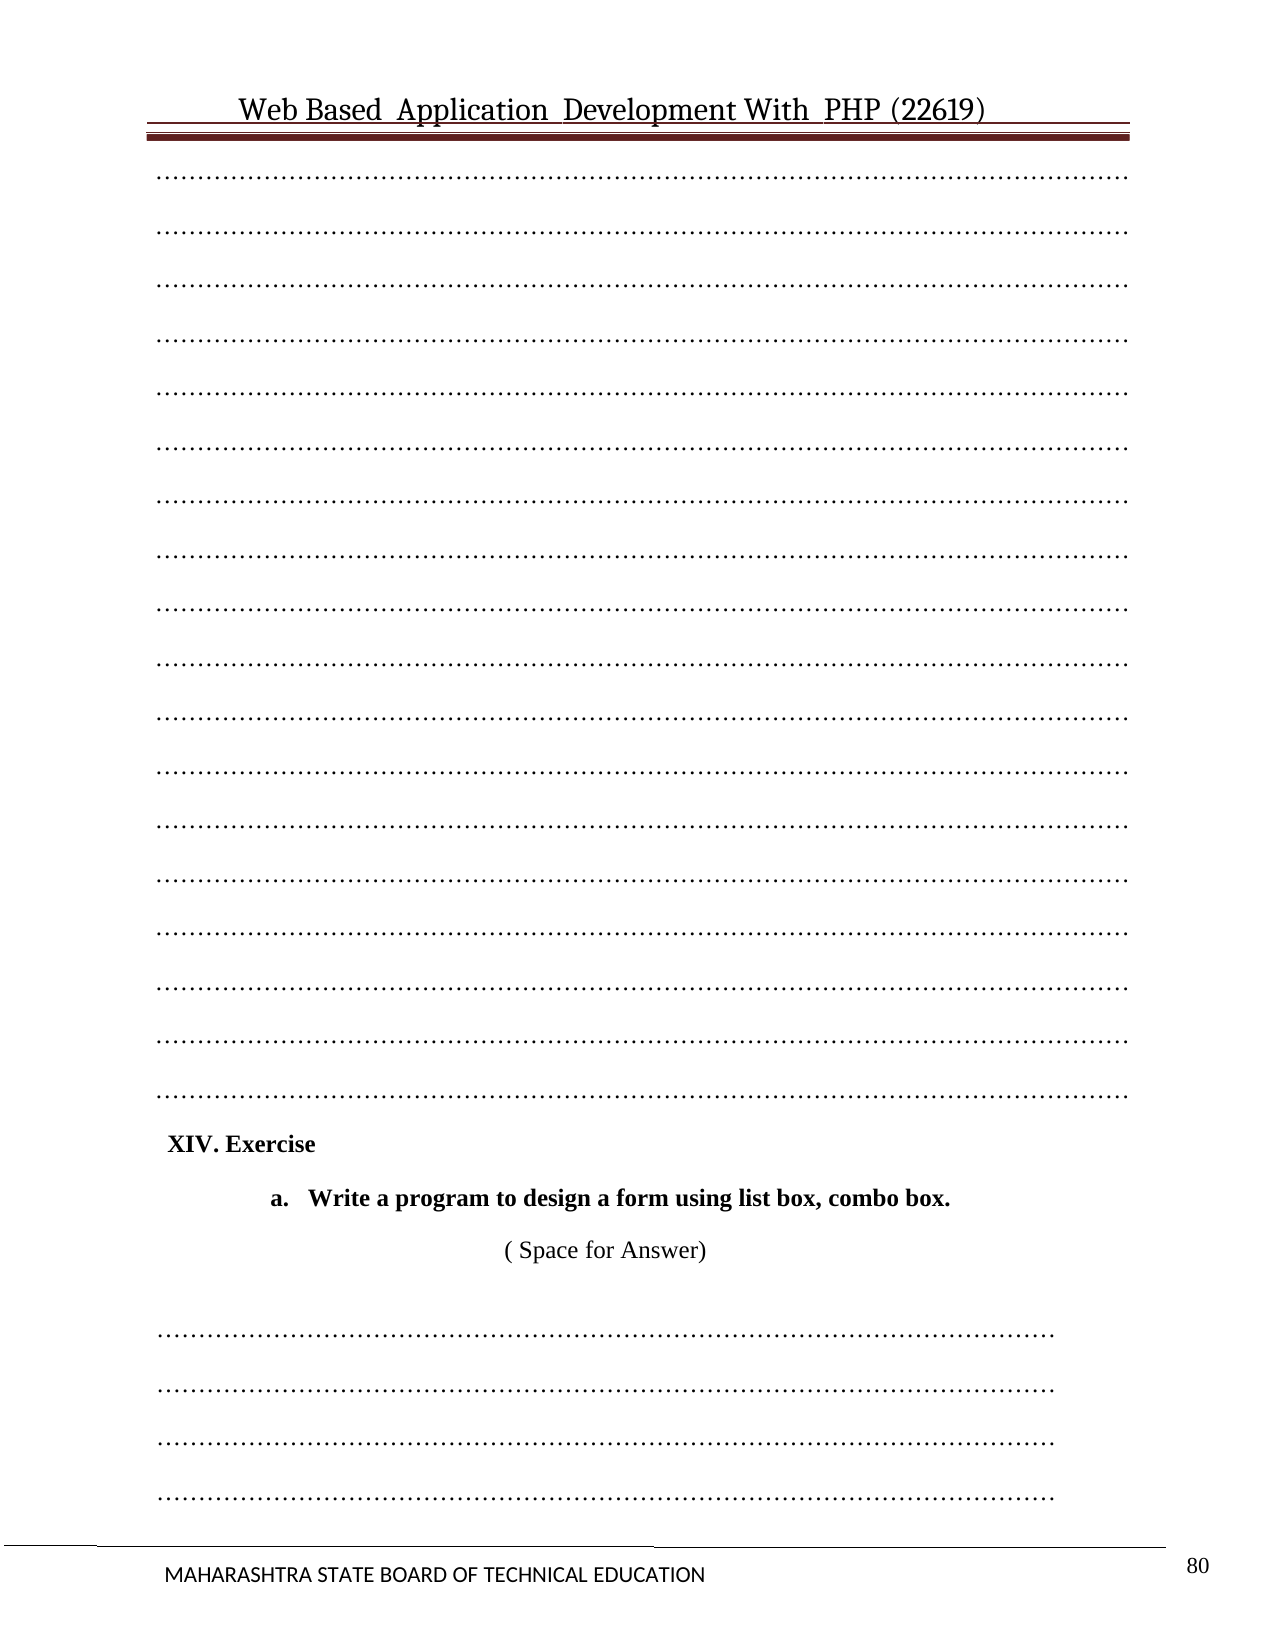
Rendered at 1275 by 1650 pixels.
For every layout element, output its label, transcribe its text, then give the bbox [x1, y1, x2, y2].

list Write a program to design a form using list box, combo box. [270, 1183, 1254, 1212]
text ……………………………………………………………………………………………………… [154, 697, 1254, 725]
text ……………………………………………………………………………………………………… [154, 319, 1254, 348]
text ( Space for Answer) [81, 1235, 1129, 1264]
text ……………………………………………………………………………………………………… [154, 912, 1254, 941]
text ……………………………………………………………………………………………………… [154, 967, 1254, 996]
text ……………………………………………………………………………………………… [82, 1314, 1129, 1343]
text ……………………………………………………………………………………………………… [154, 372, 1254, 401]
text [154, 156, 1254, 185]
text ……………………………………………………………………………………………………… [154, 427, 1254, 456]
text ……………………………………………………………………………………………………… [154, 643, 1254, 672]
text ……………………………………………………………………………………………………… [154, 588, 1254, 617]
text ……………………………………………………………………………………………… [82, 1369, 1129, 1398]
text ……………………………………………………………………………………………… [82, 1477, 1129, 1506]
text ……………………………………………………………………………………………………… [154, 535, 1254, 563]
text ……………………………………………………………………………………………………… [154, 1021, 1254, 1049]
text ……………………………………………………………………………………………………… [154, 264, 1254, 293]
text ……………………………………………………………………………………………………… [154, 751, 1254, 780]
text ……………………………………………………………………………………………………… [154, 211, 1254, 240]
text ……………………………………………………………………………………………………… [154, 1076, 1254, 1104]
text ……………………………………………………………………………………………………… [154, 805, 1254, 834]
text ……………………………………………………………………………………………………… [154, 859, 1254, 888]
text ……………………………………………………………………………………………… [82, 1422, 1129, 1451]
text ……………………………………………………………………………………………………… [154, 480, 1254, 509]
subtitle Exercise [167, 1129, 1254, 1158]
